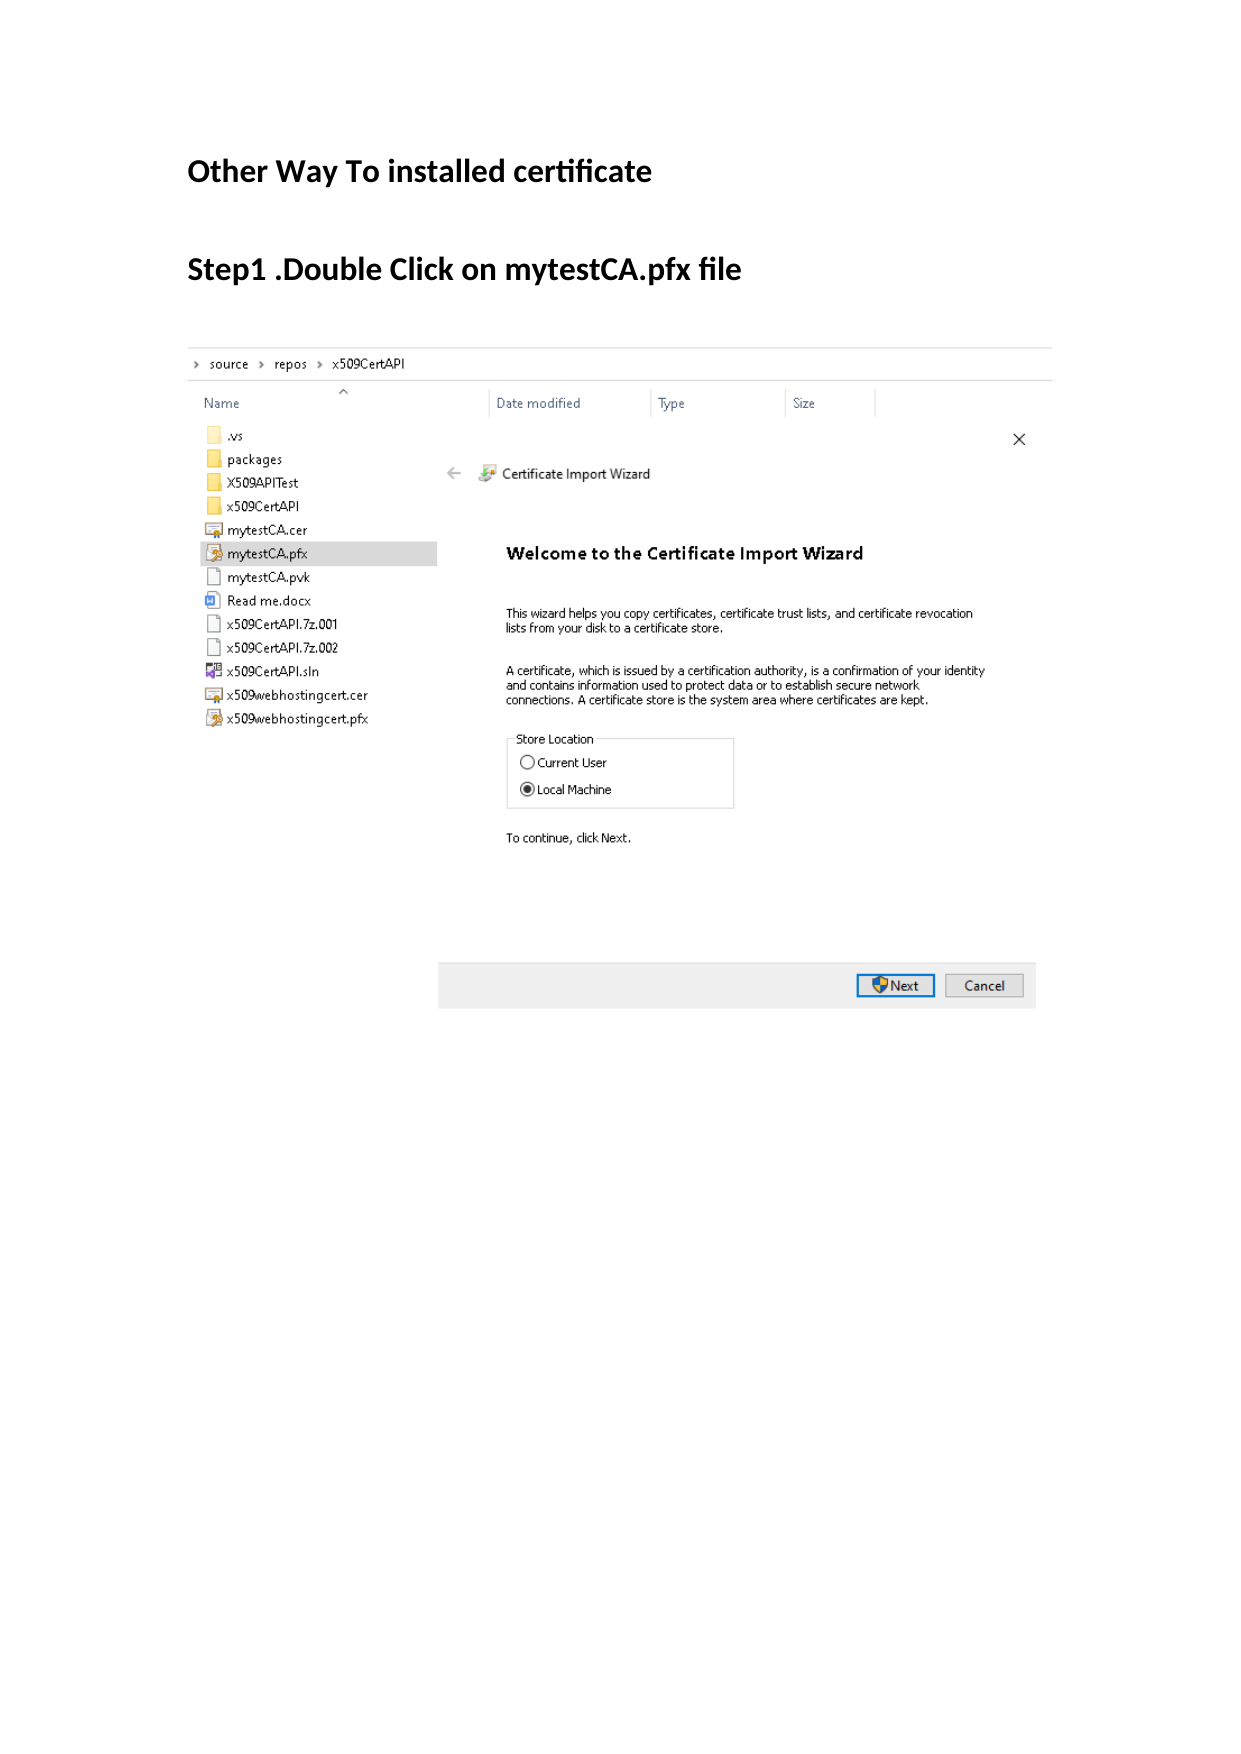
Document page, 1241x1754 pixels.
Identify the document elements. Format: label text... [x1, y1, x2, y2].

subtitle Other Way To installed certificate [187, 150, 1053, 191]
subtitle Step1 .Double Click on mytestCA.pfx file [187, 247, 1053, 288]
picture [187, 345, 1053, 1012]
